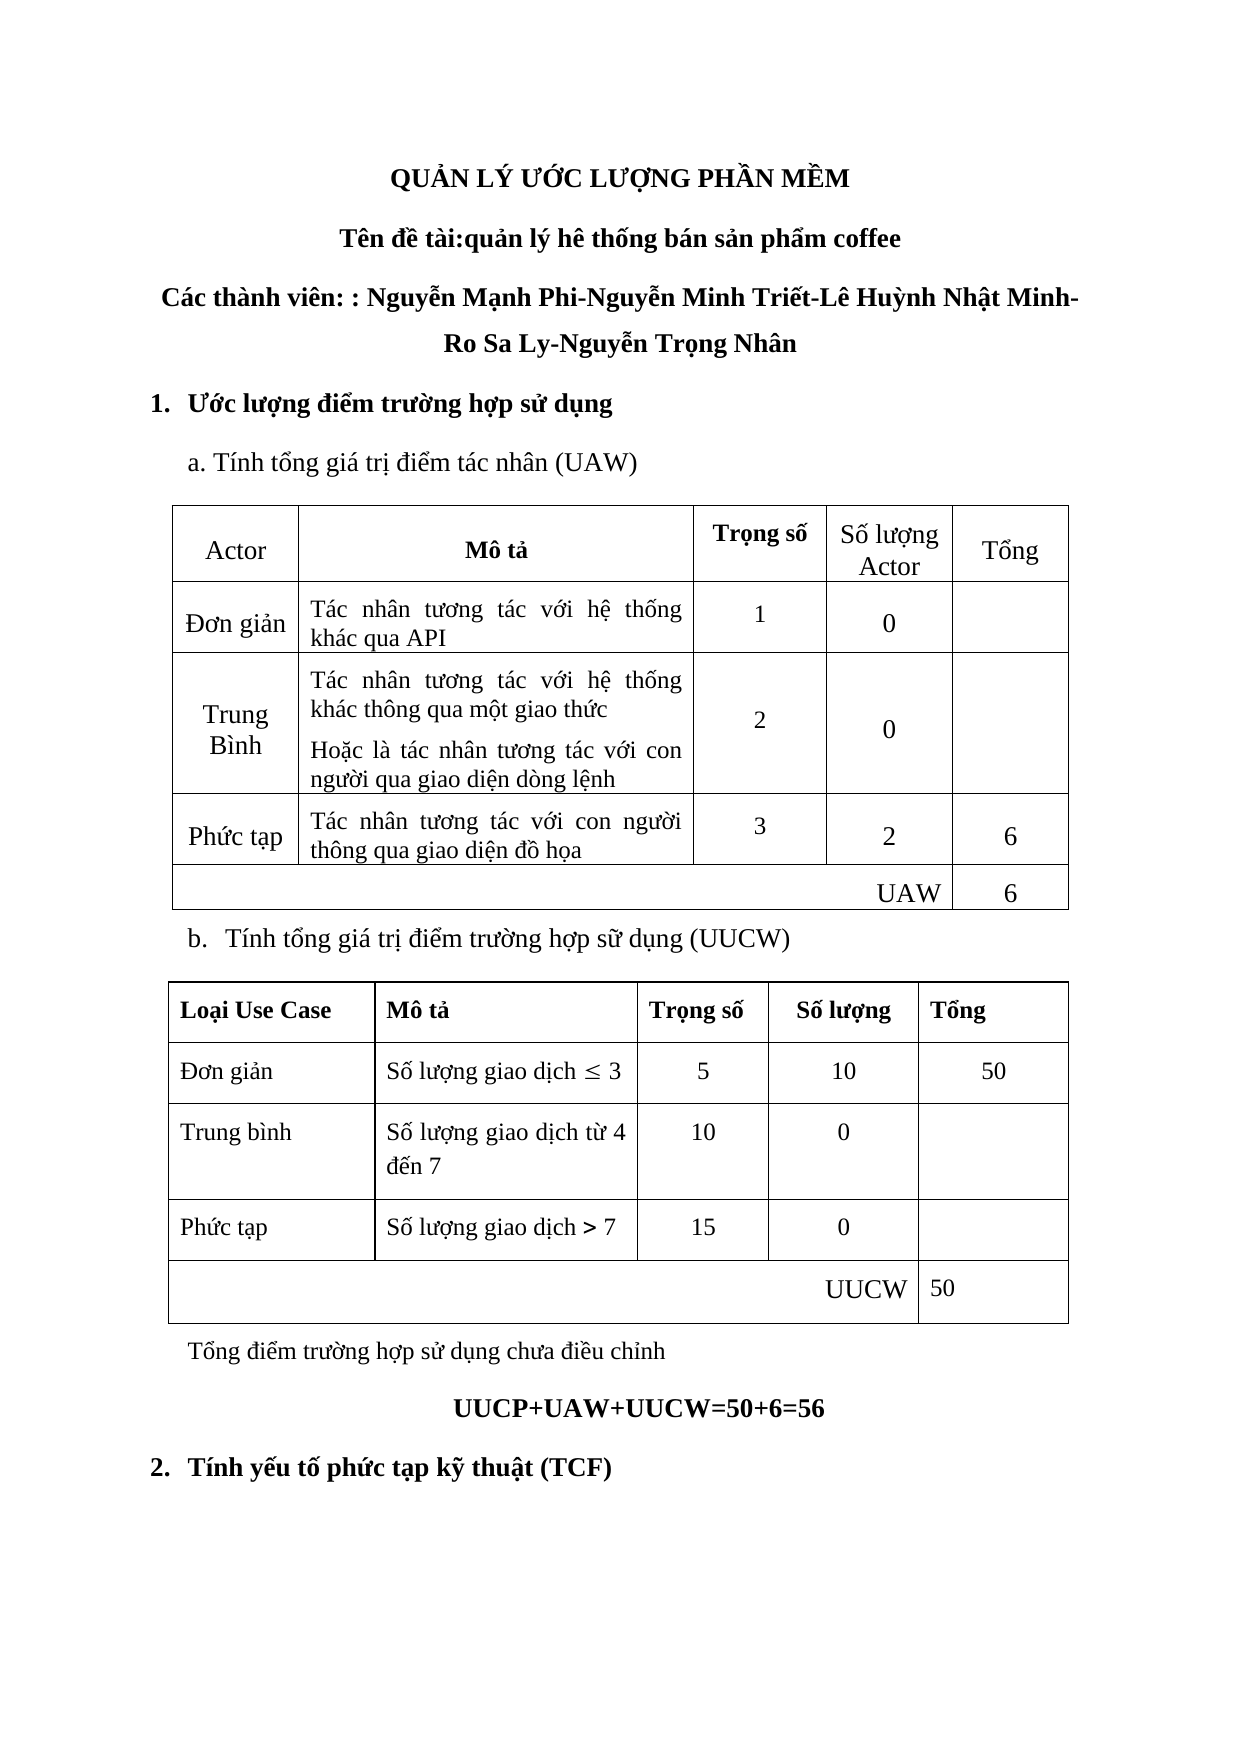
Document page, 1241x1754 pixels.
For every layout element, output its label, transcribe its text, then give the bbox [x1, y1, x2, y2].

text Các thành viên: : Nguyễn Mạnh Phi-Nguyễn Minh Triết-Lê Huỳnh Nhật Minh-Ro Sa Ly-Nguyễn Trọng Nhân [150, 281, 1090, 359]
table_cell 2 [827, 794, 952, 864]
table_cell 6 [953, 865, 1068, 909]
table_cell 0 [769, 1104, 918, 1199]
table_cell 10 [638, 1104, 768, 1199]
table_cell [953, 582, 1068, 652]
table_header Tổng [953, 506, 1068, 581]
table_header Mô tả [299, 506, 693, 581]
table_cell 0 [827, 653, 952, 793]
table_cell 50 [919, 1043, 1068, 1103]
table_cell Đơn giản [169, 1043, 374, 1103]
table_cell [919, 1104, 1068, 1199]
table_cell 0 [769, 1200, 918, 1259]
table_cell UAW [173, 865, 952, 909]
list Tính yếu tố phức tạp kỹ thuật (TCF) [150, 1451, 1090, 1482]
text Tên đề tài:quản lý hê thống bán sản phẩm coffee [150, 222, 1090, 253]
table_cell [953, 653, 1068, 793]
table_header Trọng số [638, 983, 768, 1042]
table_header Tổng [919, 983, 1068, 1042]
table_cell 3 [694, 794, 826, 864]
table_cell 1 [694, 582, 826, 652]
table_cell Tác nhân tương tác với hệ thống khác qua API [299, 582, 693, 652]
table_cell Phức tạp [169, 1200, 374, 1259]
table_cell 15 [638, 1200, 768, 1259]
table_cell 50 [919, 1261, 1068, 1323]
list Ước lượng điểm trường hợp sử dụng [150, 387, 1090, 418]
table_cell [919, 1200, 1068, 1259]
table_cell Số lượng giao dịch từ 4 đến 7 [376, 1104, 637, 1199]
table_cell UUCW [169, 1261, 918, 1323]
text UUCP+UAW+UUCW=50+6=56 [187, 1392, 1090, 1423]
table_cell 5 [638, 1043, 768, 1103]
table_cell Số lượng giao dịch 7 [376, 1200, 637, 1259]
text Tổng điểm trường hợp sử dụng chưa điều chỉnh [187, 1336, 1090, 1365]
table_cell 0 [827, 582, 952, 652]
table_cell 6 [953, 794, 1068, 864]
table_cell Tác nhân tương tác với hệ thống khác thông qua một giao thức Hoặc là tác nhân tương tác với con người qua giao diện dòng lệnh [299, 653, 693, 793]
table_cell 10 [769, 1043, 918, 1103]
table_cell Số lượng giao dịch 3 [376, 1043, 637, 1103]
table_cell 2 [694, 653, 826, 793]
table_cell Trung bình [169, 1104, 374, 1199]
text a. Tính tổng giá trị điểm tác nhân (UAW) [187, 446, 1090, 477]
list Tính tổng giá trị điểm trường hợp sữ dụng (UUCW) [187, 922, 1090, 953]
table_header Mô tả [376, 983, 637, 1042]
table_header Trọng số [694, 506, 826, 581]
table_cell Trung Bình [173, 653, 298, 793]
table_header Actor [173, 506, 298, 581]
table_cell Tác nhân tương tác với con người thông qua giao diện đồ họa [299, 794, 693, 864]
table_header Số lượng Actor [827, 506, 952, 581]
table_header Loại Use Case [169, 983, 374, 1042]
table_header Số lượng [769, 983, 918, 1042]
text QUẢN LÝ ƯỚC LƯỢNG PHẦN MỀM [150, 162, 1090, 194]
table_cell Đơn giản [173, 582, 298, 652]
table_cell Phức tạp [173, 794, 298, 864]
